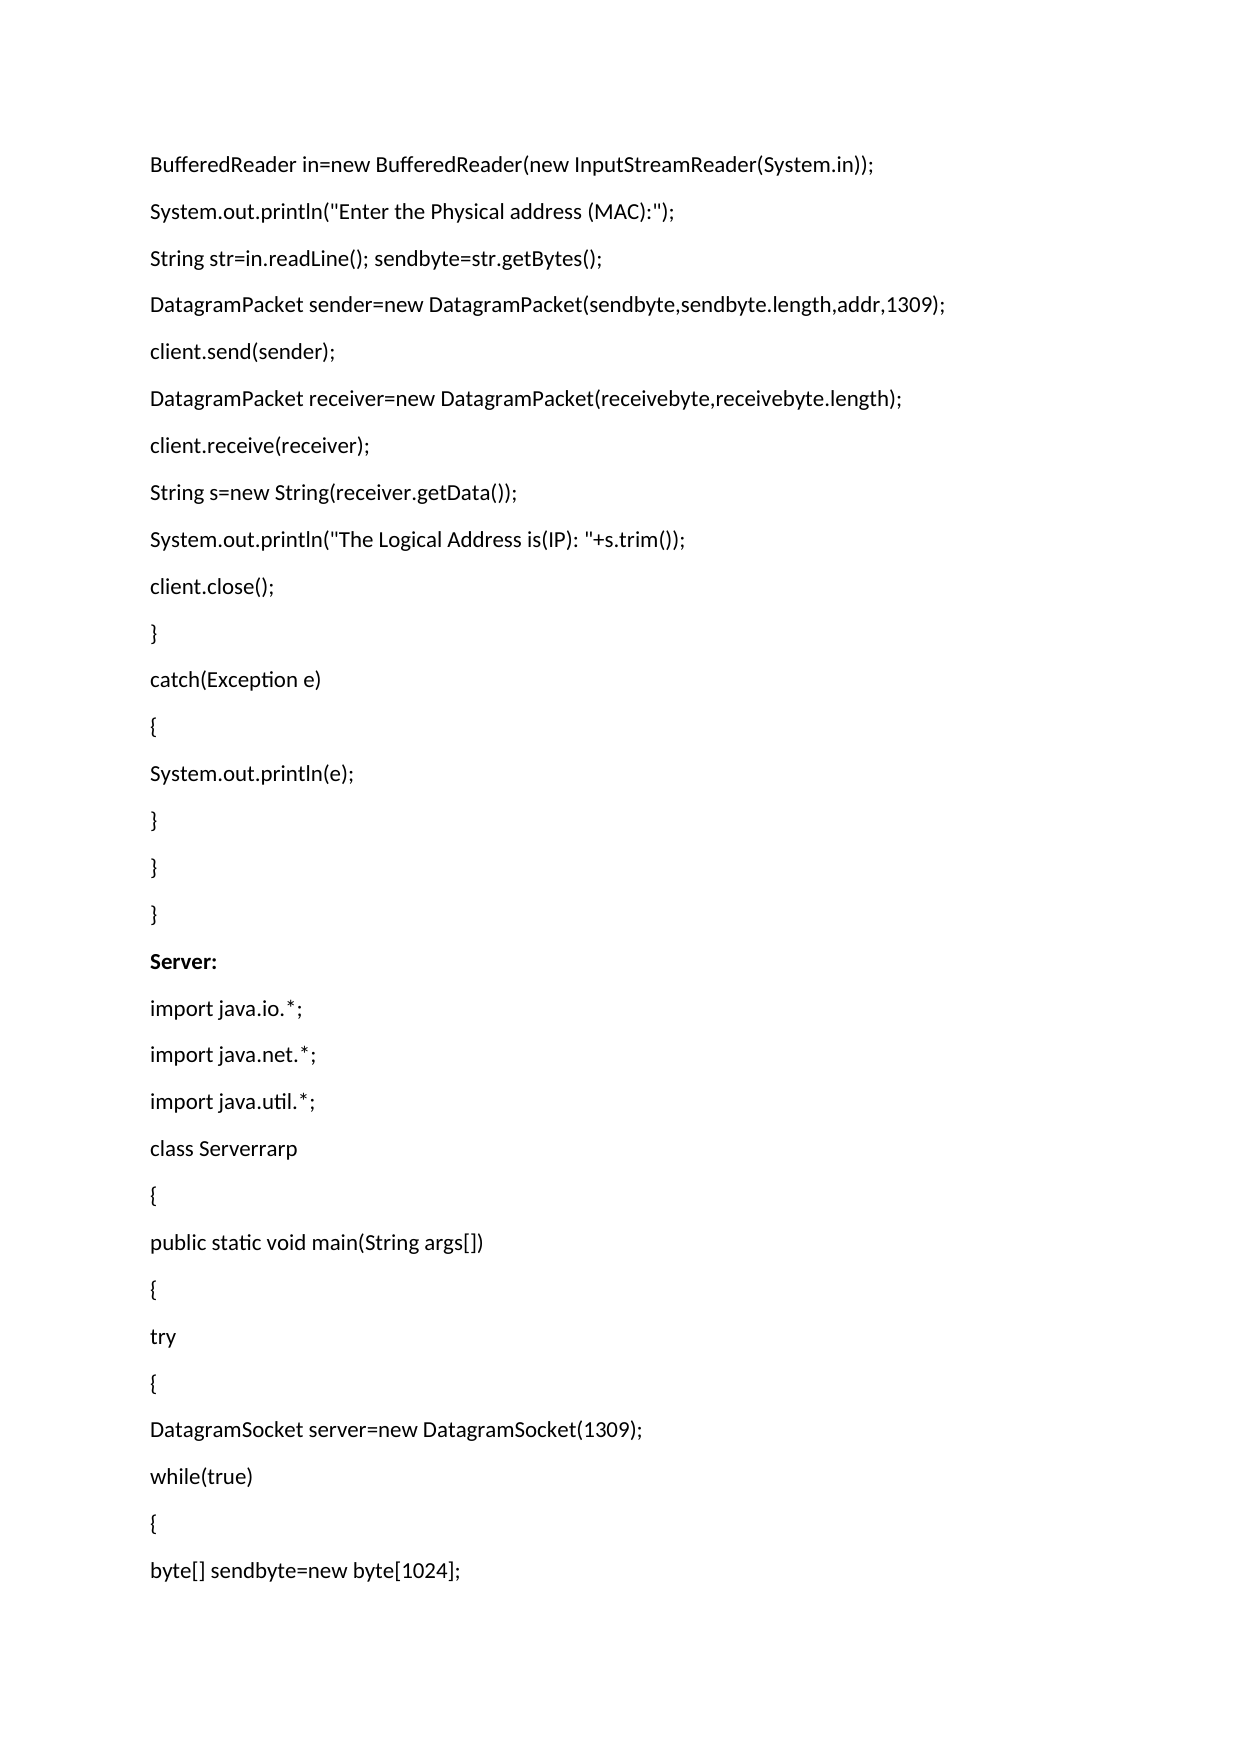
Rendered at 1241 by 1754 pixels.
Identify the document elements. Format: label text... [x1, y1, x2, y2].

text import java.io.*; [150, 994, 1090, 1022]
text } [150, 900, 1090, 928]
text client.receive(receiver); [150, 431, 1090, 459]
text client.send(sender); [150, 337, 1090, 366]
text try [150, 1322, 1090, 1350]
text { [150, 1509, 1090, 1537]
text import java.net.*; [150, 1041, 1090, 1069]
text System.out.println(e); [150, 759, 1090, 787]
text import java.util.*; [150, 1087, 1090, 1116]
text byte[] sendbyte=new byte[1024]; [150, 1556, 1090, 1584]
text { [150, 712, 1090, 741]
text { [150, 1369, 1090, 1397]
text } [150, 853, 1090, 881]
text System.out.println("The Logical Address is(IP): "+s.trim()); [150, 525, 1090, 553]
text class Serverrarp [150, 1134, 1090, 1162]
text { [150, 1181, 1090, 1209]
text catch(Exception e) [150, 666, 1090, 694]
text BufferedReader in=new BufferedReader(new InputStreamReader(System.in)); [150, 150, 1090, 178]
text Server: [150, 947, 1090, 975]
text { [150, 1275, 1090, 1303]
text DatagramPacket receiver=new DatagramPacket(receivebyte,receivebyte.length); [150, 384, 1090, 412]
text DatagramPacket sender=new DatagramPacket(sendbyte,sendbyte.length,addr,1309); [150, 291, 1090, 319]
text String s=new String(receiver.getData()); [150, 478, 1090, 506]
text public static void main(String args[]) [150, 1228, 1090, 1256]
text while(true) [150, 1462, 1090, 1491]
text String str=in.readLine(); sendbyte=str.getBytes(); [150, 244, 1090, 272]
text } [150, 619, 1090, 647]
text System.out.println("Enter the Physical address (MAC):"); [150, 197, 1090, 225]
text DatagramSocket server=new DatagramSocket(1309); [150, 1416, 1090, 1444]
text } [150, 806, 1090, 834]
text client.close(); [150, 572, 1090, 600]
